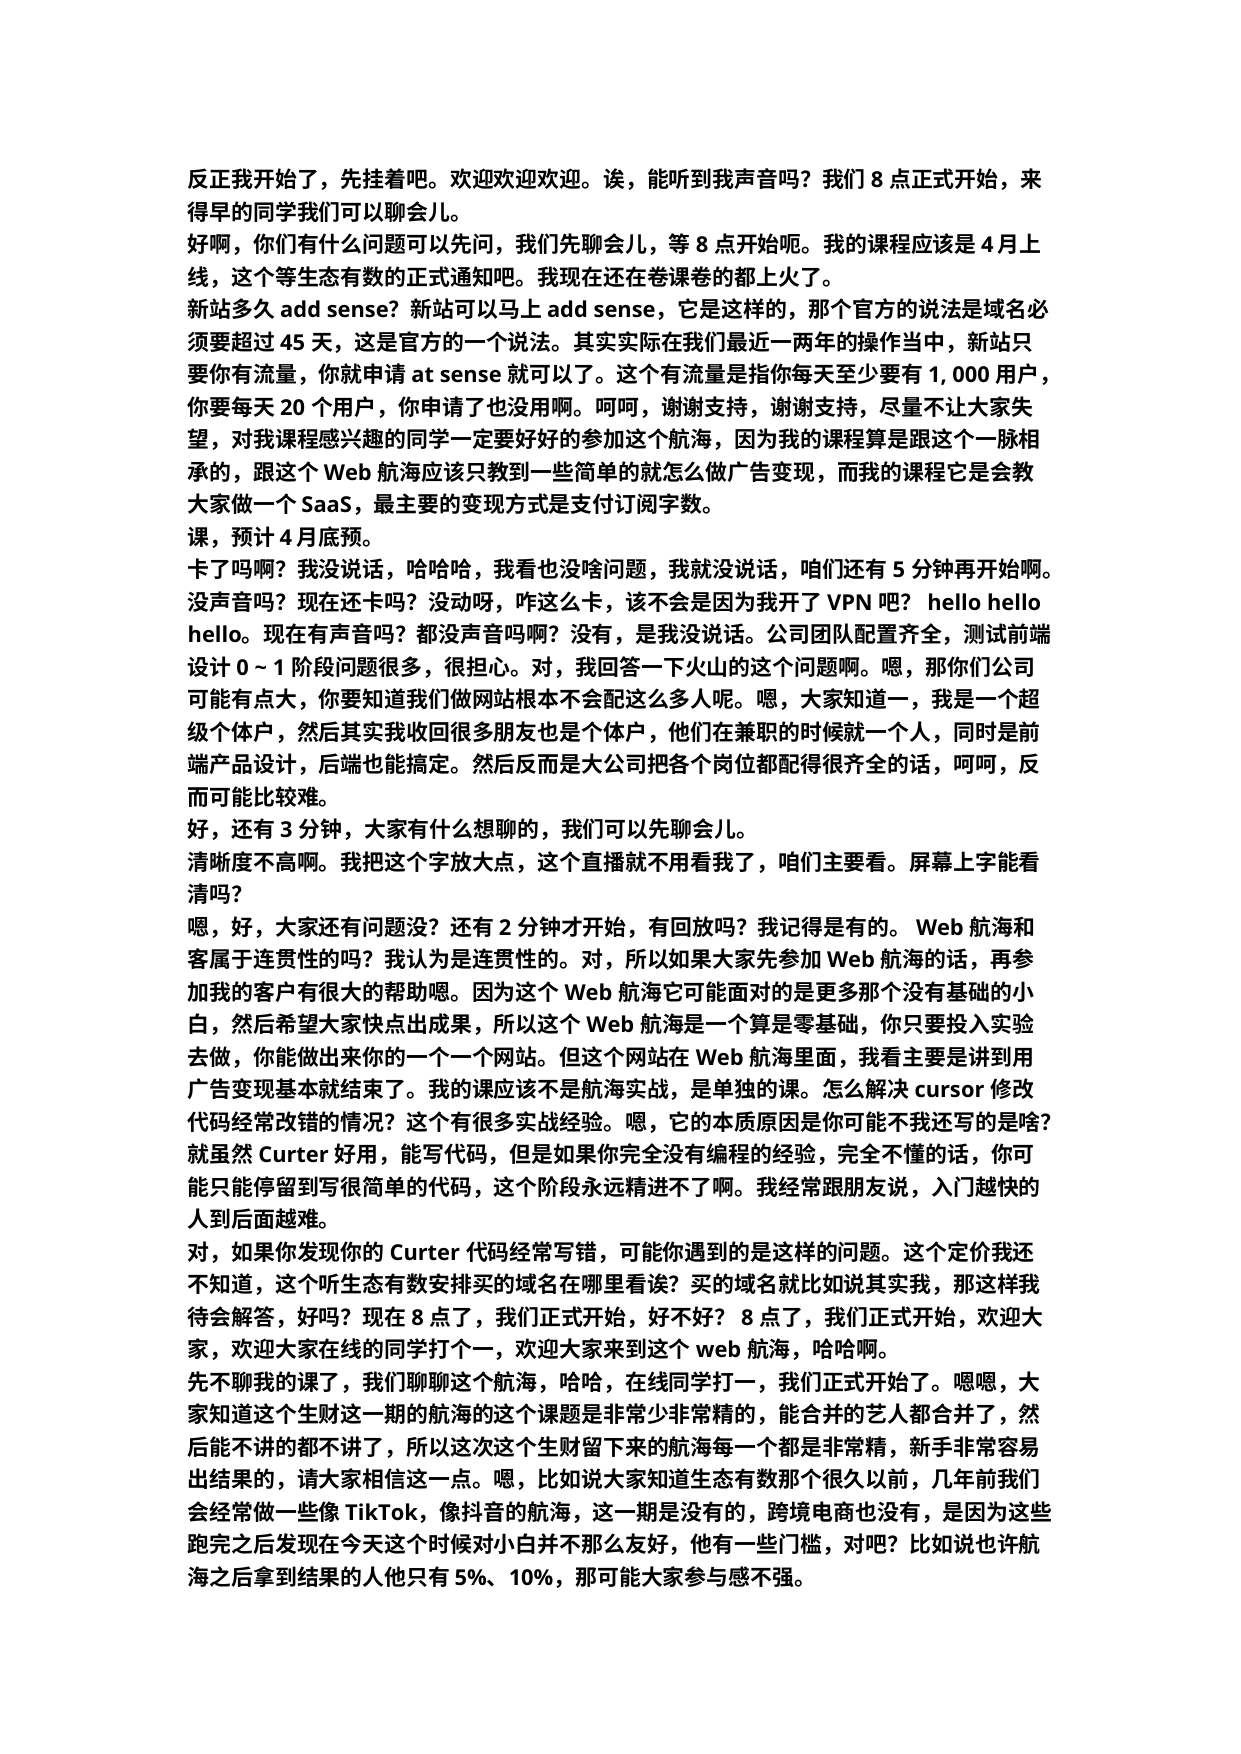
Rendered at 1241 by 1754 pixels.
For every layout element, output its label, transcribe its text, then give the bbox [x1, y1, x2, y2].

text 卡了吗啊？我没说话，哈哈哈，我看也没啥问题，我就没说话，咱们还有 5 分钟再开始啊。 [187, 552, 1053, 584]
text 没声音吗？现在还卡吗？没动呀，咋这么卡，该不会是因为我开了 VPN 吧？ hello hello hello。现在有声音吗？都没声音吗啊？没有，是我没说话。公司团队配置齐全，测试前端设计 0 ~ 1 阶段问题很多，很担心。对，我回答一下火山的这个问题啊。嗯，那你们公司可能有点大，你要知道我们做网站根本不会配这么多人呢。嗯，大家知道一，我是一个超级个体户，然后其实我收回很多朋友也是个体户，他们在兼职的时候就一个人，同时是前端产品设计，后端也能搞定。然后反而是大公司把各个岗位都配得很齐全的话，呵呵，反而可能比较难。 [187, 584, 1053, 812]
text 嗯，好，大家还有问题没？还有 2 分钟才开始，有回放吗？我记得是有的。 Web 航海和客属于连贯性的吗？我认为是连贯性的。对，所以如果大家先参加 Web 航海的话，再参加我的客户有很大的帮助嗯。因为这个 Web 航海它可能面对的是更多那个没有基础的小白，然后希望大家快点出成果，所以这个 Web 航海是一个算是零基础，你只要投入实验去做，你能做出来你的一个一个网站。但这个网站在 Web 航海里面，我看主要是讲到用广告变现基本就结束了。我的课应该不是航海实战，是单独的课。怎么解决 cursor 修改代码经常改错的情况？这个有很多实战经验。嗯，它的本质原因是你可能不我还写的是啥？就虽然 Curter 好用，能写代码，但是如果你完全没有编程的经验，完全不懂的话，你可能只能停留到写很简单的代码，这个阶段永远精进不了啊。我经常跟朋友说，入门越快的人到后面越难。 [187, 909, 1053, 1234]
text 先不聊我的课了，我们聊聊这个航海，哈哈，在线同学打一，我们正式开始了。嗯嗯，大家知道这个生财这一期的航海的这个课题是非常少非常精的，能合并的艺人都合并了，然后能不讲的都不讲了，所以这次这个生财留下来的航海每一个都是非常精，新手非常容易出结果的，请大家相信这一点。嗯，比如说大家知道生态有数那个很久以前，几年前我们会经常做一些像TikTok，像抖音的航海，这一期是没有的，跨境电商也没有，是因为这些跑完之后发现在今天这个时候对小白并不那么友好，他有一些门槛，对吧？比如说也许航海之后拿到结果的人他只有5%、10%，那可能大家参与感不强。 [187, 1364, 1053, 1592]
text 课，预计4月底预。 [187, 519, 1053, 552]
text 新站多久 add sense？新站可以马上 add sense，它是这样的，那个官方的说法是域名必须要超过 45 天，这是官方的一个说法。其实实际在我们最近一两年的操作当中，新站只要你有流量，你就申请 at sense 就可以了。这个有流量是指你每天至少要有 1, 000 用户，你要每天 20 个用户，你申请了也没用啊。呵呵，谢谢支持，谢谢支持，尽量不让大家失望，对我课程感兴趣的同学一定要好好的参加这个航海，因为我的课程算是跟这个一脉相承的，跟这个 Web 航海应该只教到一些简单的就怎么做广告变现，而我的课程它是会教大家做一个SaaS，最主要的变现方式是支付订阅字数。 [187, 292, 1053, 519]
text 清晰度不高啊。我把这个字放大点，这个直播就不用看我了，咱们主要看。屏幕上字能看清吗？ [187, 844, 1053, 909]
text 对，如果你发现你的 Curter 代码经常写错，可能你遇到的是这样的问题。这个定价我还不知道，这个听生态有数安排买的域名在哪里看诶？买的域名就比如说其实我，那这样我待会解答，好吗？现在 8 点了，我们正式开始，好不好？ 8 点了，我们正式开始，欢迎大家，欢迎大家在线的同学打个一，欢迎大家来到这个 web 航海，哈哈啊。 [187, 1234, 1053, 1364]
text 好啊，你们有什么问题可以先问，我们先聊会儿，等 8 点开始呃。我的课程应该是4月上线，这个等生态有数的正式通知吧。我现在还在卷课卷的都上火了。 [187, 227, 1053, 292]
text 好，还有 3 分钟，大家有什么想聊的，我们可以先聊会儿。 [187, 812, 1053, 844]
text 反正我开始了，先挂着吧。欢迎欢迎欢迎。诶，能听到我声音吗？我们 8 点正式开始，来得早的同学我们可以聊会儿。 [187, 162, 1053, 227]
